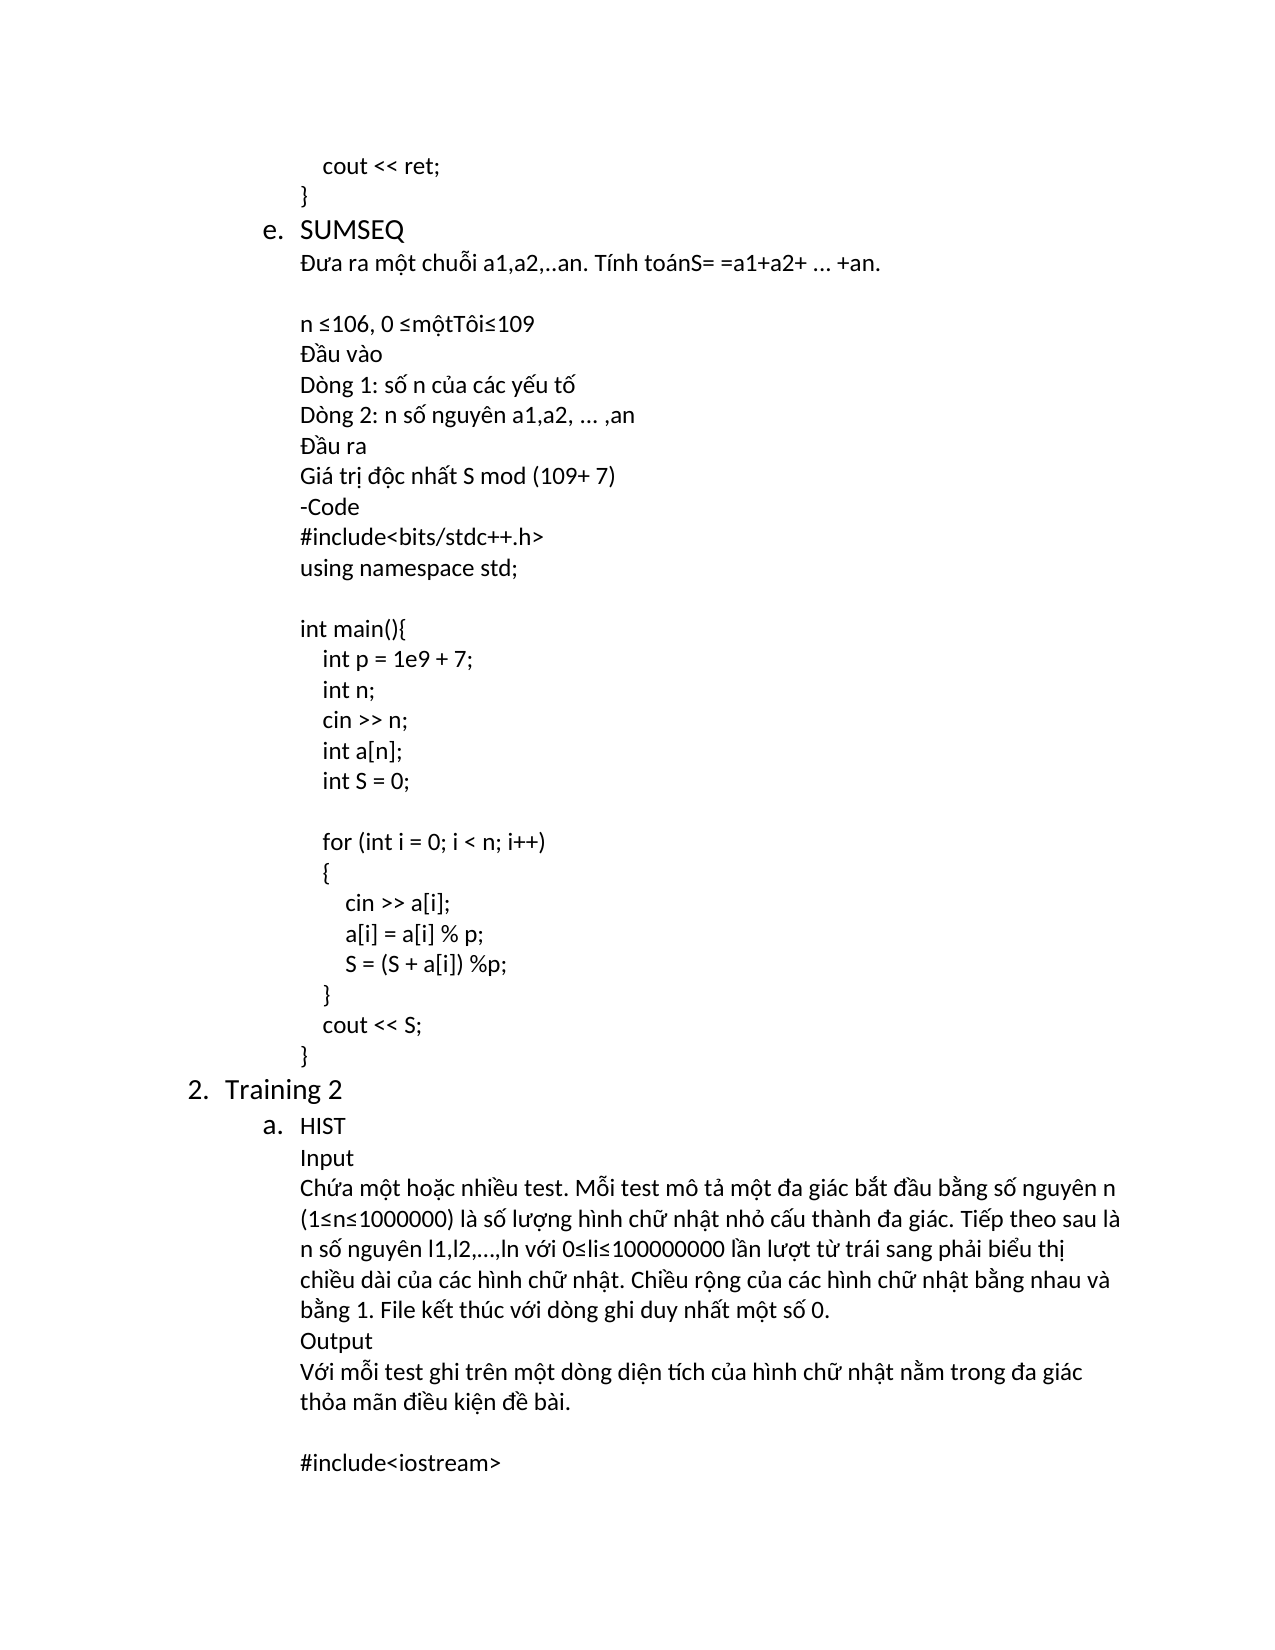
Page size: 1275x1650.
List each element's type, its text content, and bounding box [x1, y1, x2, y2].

text #include<iostream> [300, 1447, 1125, 1478]
text Dòng 2: n số nguyên a1,a2, ... ,an [300, 399, 1125, 430]
text int S = 0; [300, 766, 1125, 796]
text int a[n]; [300, 735, 1125, 766]
text Output [300, 1325, 1125, 1356]
text Với mỗi test ghi trên một dòng diện tích của hình chữ nhật nằm trong đa giác thỏa mãn điều kiện đề bài. [300, 1356, 1125, 1417]
text Đầu vào [300, 338, 1125, 369]
text -Code [300, 491, 1125, 521]
text Đưa ra một chuỗi a1,a2,..an. Tính toánS= =a1+a2+ ... +an. [300, 247, 1125, 277]
text cout << S; [300, 1010, 1125, 1040]
text int p = 1e9 + 7; [300, 643, 1125, 674]
text n ≤106, 0 ≤mộtTôi≤109 [300, 308, 1125, 338]
text S = (S + a[i]) %p; [300, 949, 1125, 979]
list Training 2 [187, 1071, 1125, 1106]
text Đầu ra [300, 430, 1125, 460]
text a[i] = a[i] % p; [300, 918, 1125, 949]
text Chứa một hoặc nhiều test. Mỗi test mô tả một đa giác bắt đầu bằng số nguyên n (1≤n≤1000000) là số lượng hình chữ nhật nhỏ cấu thành đa giác. Tiếp theo sau là n số nguyên l1,l2,…,ln với 0≤li≤100000000 lần lượt từ trái sang phải biểu thị chiều dài của các hình chữ nhật. Chiều rộng của các hình chữ nhật bằng nhau và bằng 1. File kết thúc với dòng ghi duy nhất một số 0. [300, 1172, 1125, 1325]
text Input [300, 1142, 1125, 1172]
text int n; [300, 674, 1125, 704]
text #include<bits/stdc++.h> [300, 521, 1125, 552]
text Dòng 1: số n của các yếu tố [300, 369, 1125, 399]
text } [300, 181, 1125, 211]
text } [300, 979, 1125, 1010]
text int main(){ [300, 613, 1125, 643]
text Giá trị độc nhất S mod (109+ 7) [300, 460, 1125, 491]
text cin >> a[i]; [300, 888, 1125, 918]
text using namespace std; [300, 552, 1125, 582]
list HIST [262, 1106, 1125, 1142]
text cout << ret; [300, 150, 1125, 181]
text } [300, 1040, 1125, 1071]
text for (int i = 0; i < n; i++) [300, 827, 1125, 857]
text cin >> n; [300, 704, 1125, 735]
list SUMSEQ [262, 211, 1125, 247]
text { [300, 857, 1125, 888]
